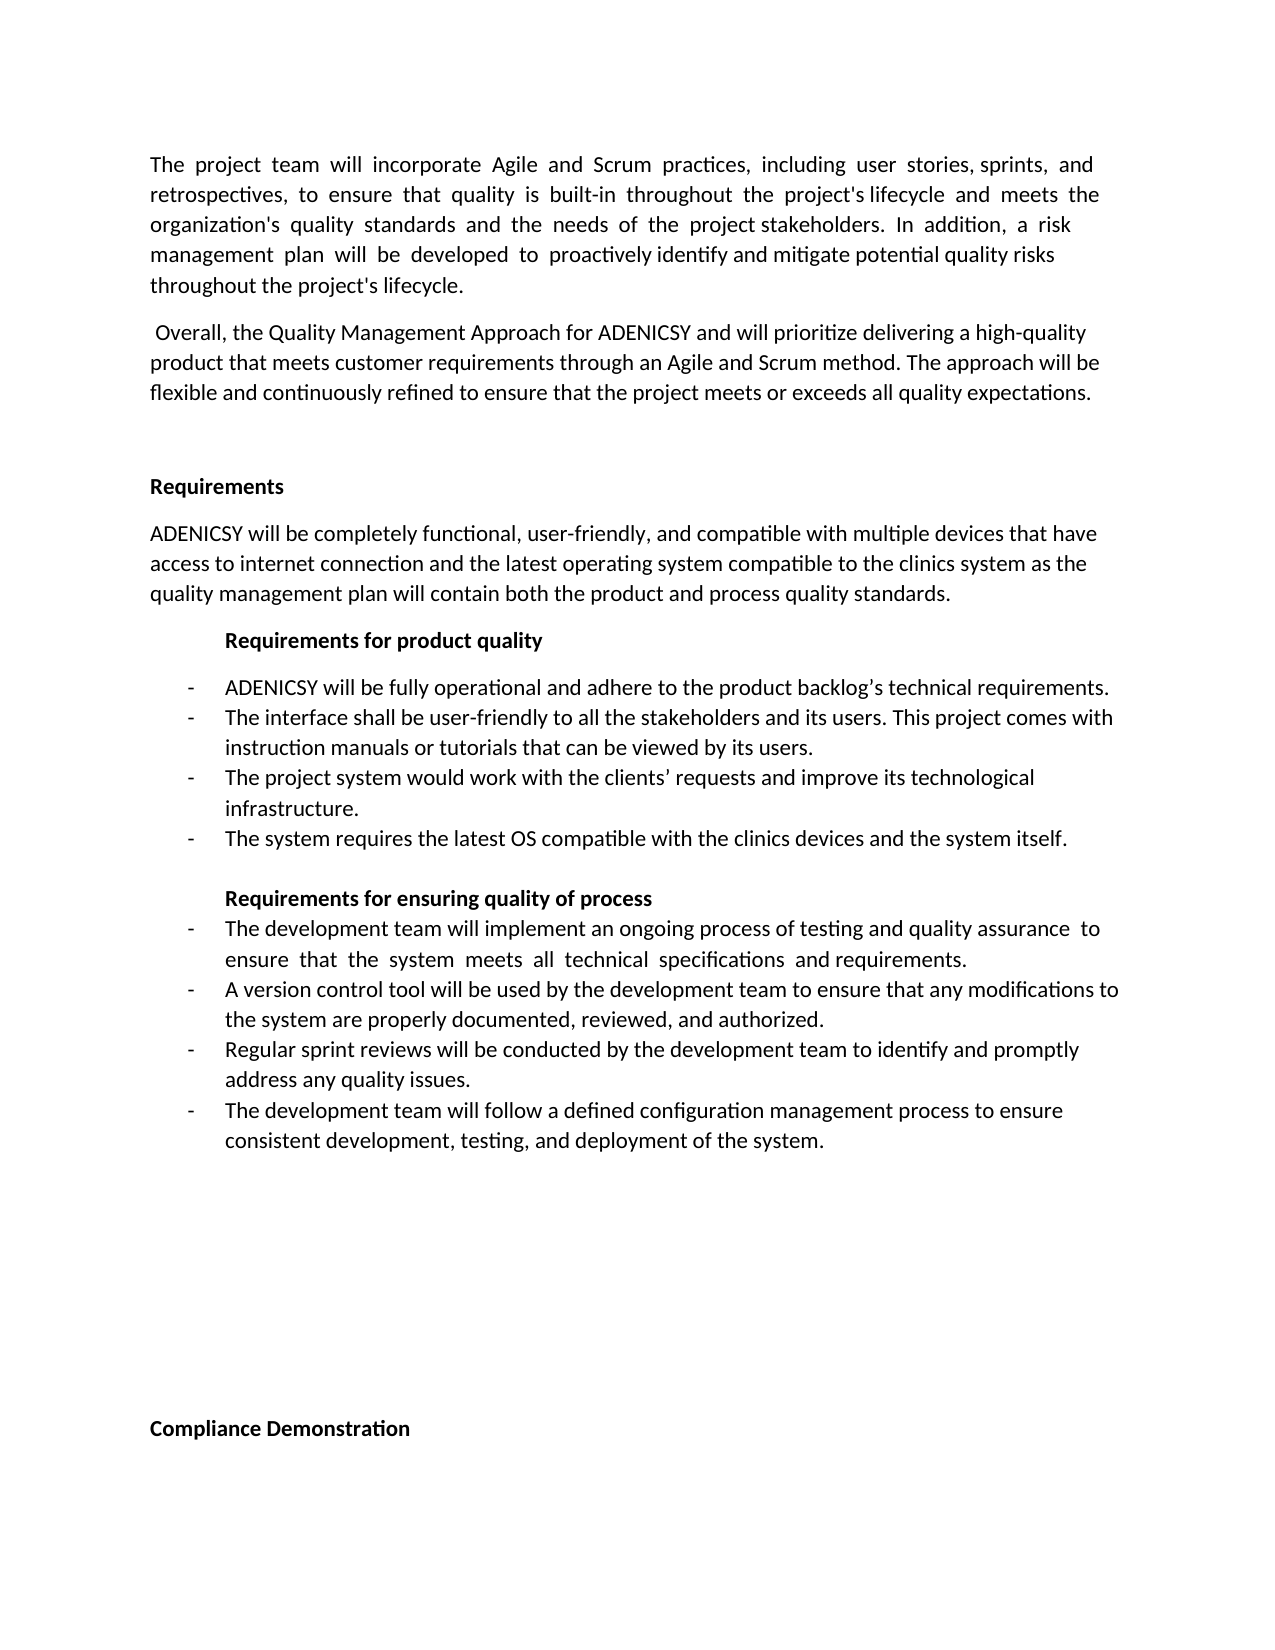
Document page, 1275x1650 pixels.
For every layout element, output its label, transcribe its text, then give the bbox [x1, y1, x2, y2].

text Compliance Demonstration [150, 1414, 1125, 1443]
list The system requires the latest OS compatible with the clinics devices and the system itself. [187, 824, 1125, 852]
text The project team will incorporate Agile and Scrum practices, including user stories, sprints, and retrospectives, to ensure that quality is built-in throughout the project's lifecycle and meets the organization's quality standards and the needs of the project stakeholders. In addition, a risk management plan will be developed to proactively identify and mitigate potential quality risks throughout the project's lifecycle. [150, 150, 1125, 299]
text Requirements [150, 472, 1125, 500]
list A version control tool will be used by the development team to ensure that any modifications to the system are properly documented, reviewed, and authorized. [187, 975, 1125, 1033]
text ADENICSY will be completely functional, user-friendly, and compatible with multiple devices that have access to internet connection and the latest operating system compatible to the clinics system as the quality management plan will contain both the product and process quality standards. [150, 519, 1125, 607]
list The project system would work with the clients’ requests and improve its technological infrastructure. [187, 763, 1125, 822]
list Regular sprint reviews will be conducted by the development team to identify and promptly address any quality issues. [187, 1035, 1125, 1094]
text Overall, the Quality Management Approach for ADENICSY and will prioritize delivering a high-quality product that meets customer requirements through an Agile and Scrum method. The approach will be flexible and continuously refined to ensure that the project meets or exceeds all quality expectations. [150, 318, 1125, 406]
list The development team will follow a defined configuration management process to ensure consistent development, testing, and deployment of the system. [187, 1096, 1125, 1154]
list Requirements for ensuring quality of process [225, 884, 1125, 912]
list The development team will implement an ongoing process of testing and quality assurance to ensure that the system meets all technical specifications and requirements. [187, 914, 1125, 973]
text Requirements for product quality [150, 626, 1125, 654]
list ADENICSY will be fully operational and adhere to the product backlog’s technical requirements. [187, 673, 1125, 701]
list The interface shall be user-friendly to all the stakeholders and its users. This project comes with instruction manuals or tutorials that can be viewed by its users. [187, 703, 1125, 761]
